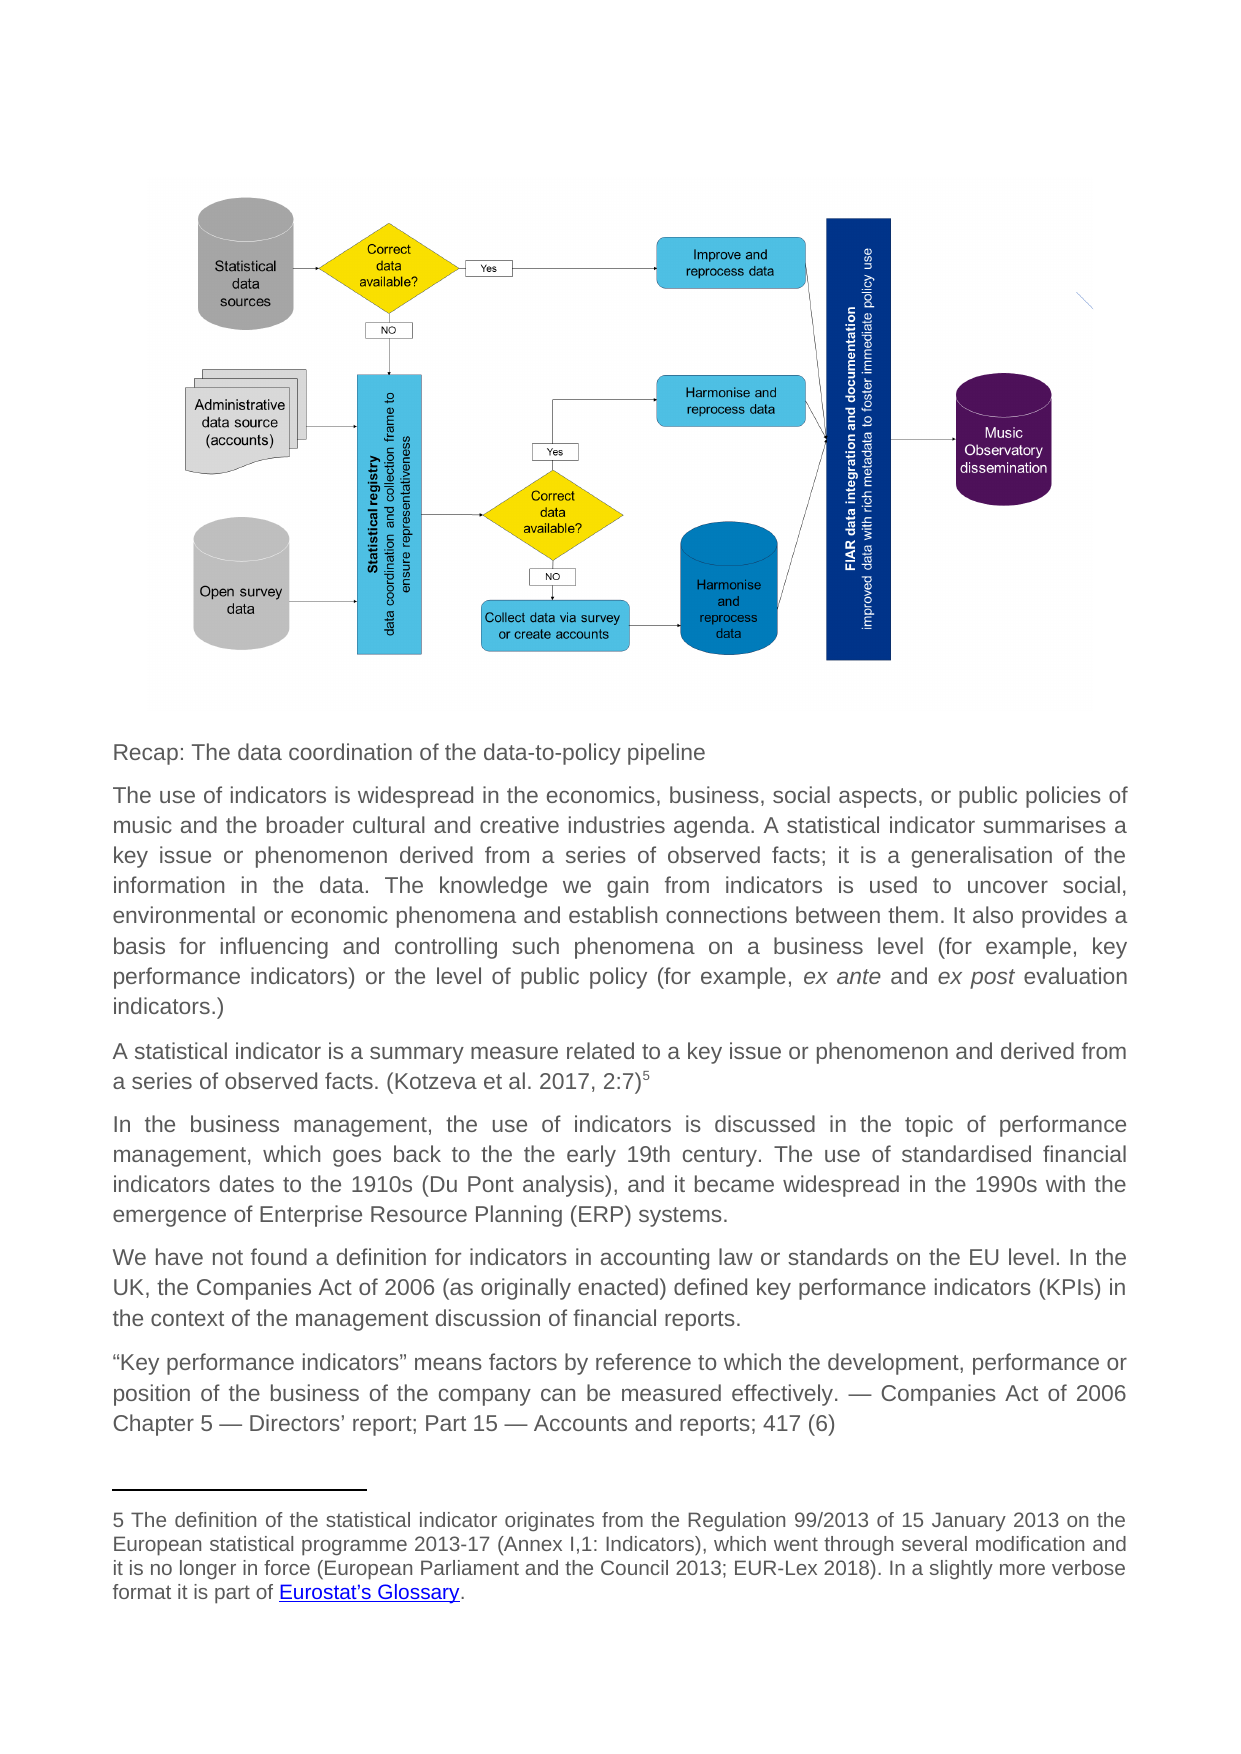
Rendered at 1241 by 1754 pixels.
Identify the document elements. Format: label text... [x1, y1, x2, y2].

table_header Recap: The data coordination of the data-to-policy pipeline [112, 165, 1128, 726]
text We have not found a definition for indicators in accounting law or standards on the EU level. In the UK, the Companies Act of 2006 (as originally enacted) defined key performance indicators (KPIs) in the context of the management discussion of financial reports. [112, 1244, 1128, 1331]
picture [147, 177, 1094, 711]
text The use of indicators is widespread in the economics, business, social aspects, or public policies of music and the broader cultural and creative industries agenda. A statistical indicator summarises a key issue or phenomenon derived from a series of observed facts; it is a generalisation of the information in the data. The knowledge we gain from indicators is used to uncover social, environmental or economic phenomena and establish connections between them. It also provides a basis for influencing and controlling such phenomena on a business level (for example, key performance indicators) or the level of public policy (for example, ex ante and ex post evaluation indicators.) [112, 782, 1128, 1019]
